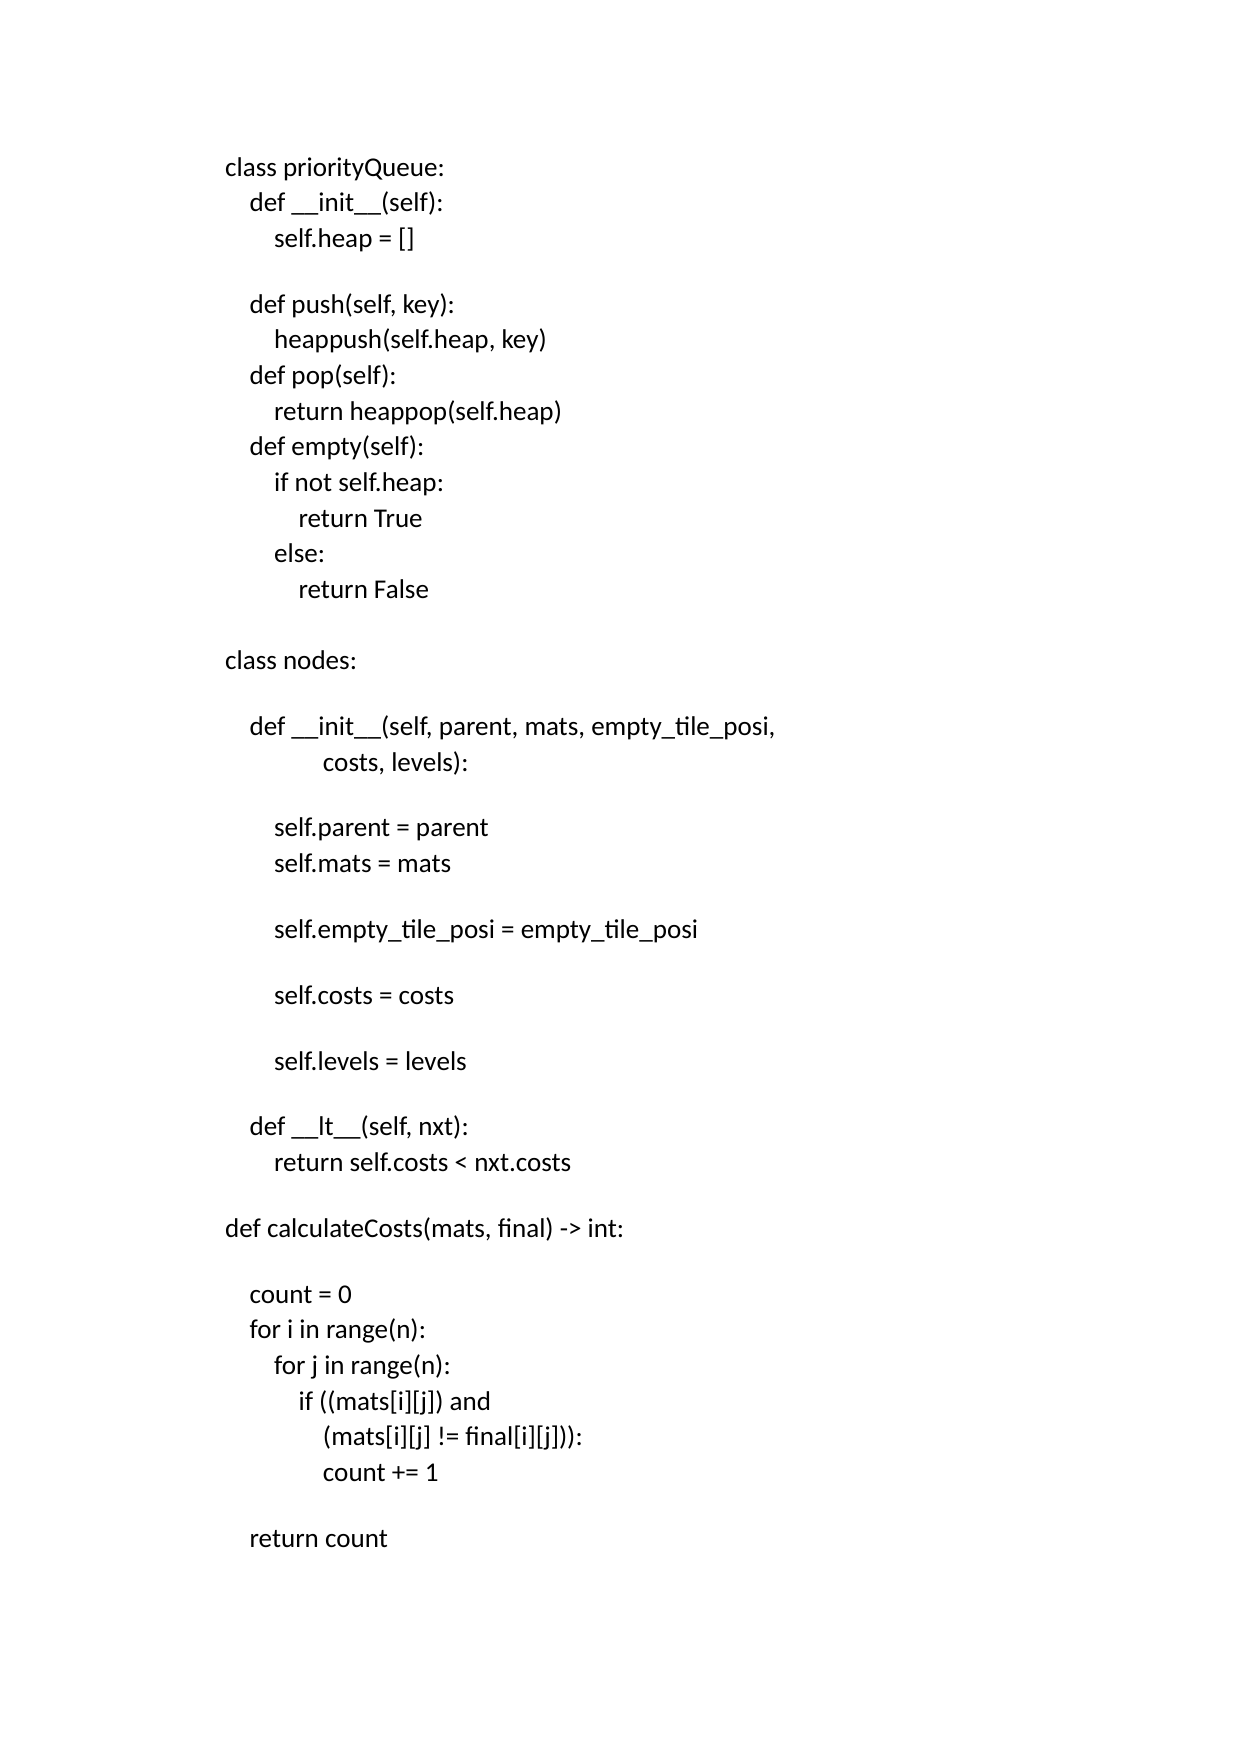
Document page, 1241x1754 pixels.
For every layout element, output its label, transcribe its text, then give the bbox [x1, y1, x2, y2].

list self.heap = [] [225, 221, 1090, 254]
list costs, levels): [225, 745, 1090, 778]
list (mats[i][j] != final[i][j])): [225, 1419, 1090, 1452]
list count = 0 [225, 1277, 1090, 1310]
list return False [225, 572, 1090, 605]
list def __init__(self): [225, 186, 1090, 219]
list for j in range(n): [225, 1348, 1090, 1381]
list heappush(self.heap, key) [225, 323, 1090, 356]
list def __lt__(self, nxt): [225, 1109, 1090, 1143]
list if ((mats[i][j]) and [225, 1384, 1090, 1417]
list self.mats = mats [225, 846, 1090, 879]
list else: [225, 536, 1090, 569]
list return self.costs < nxt.costs [225, 1145, 1090, 1178]
list return count [225, 1521, 1090, 1554]
list def push(self, key): [225, 287, 1090, 320]
list self.empty_tile_posi = empty_tile_posi [225, 912, 1090, 945]
list class priorityQueue: [225, 150, 1090, 183]
list if not self.heap: [225, 465, 1090, 498]
list for i in range(n): [225, 1312, 1090, 1346]
list class nodes: [225, 643, 1090, 676]
list def empty(self): [225, 429, 1090, 463]
list return heappop(self.heap) [225, 394, 1090, 427]
list self.parent = parent [225, 811, 1090, 844]
list def pop(self): [225, 358, 1090, 391]
list return True [225, 501, 1090, 534]
list self.costs = costs [225, 978, 1090, 1011]
list self.levels = levels [225, 1044, 1090, 1077]
list def __init__(self, parent, mats, empty_tile_posi, [225, 709, 1090, 742]
list count += 1 [225, 1455, 1090, 1488]
list def calculateCosts(mats, final) -> int: [225, 1211, 1090, 1244]
